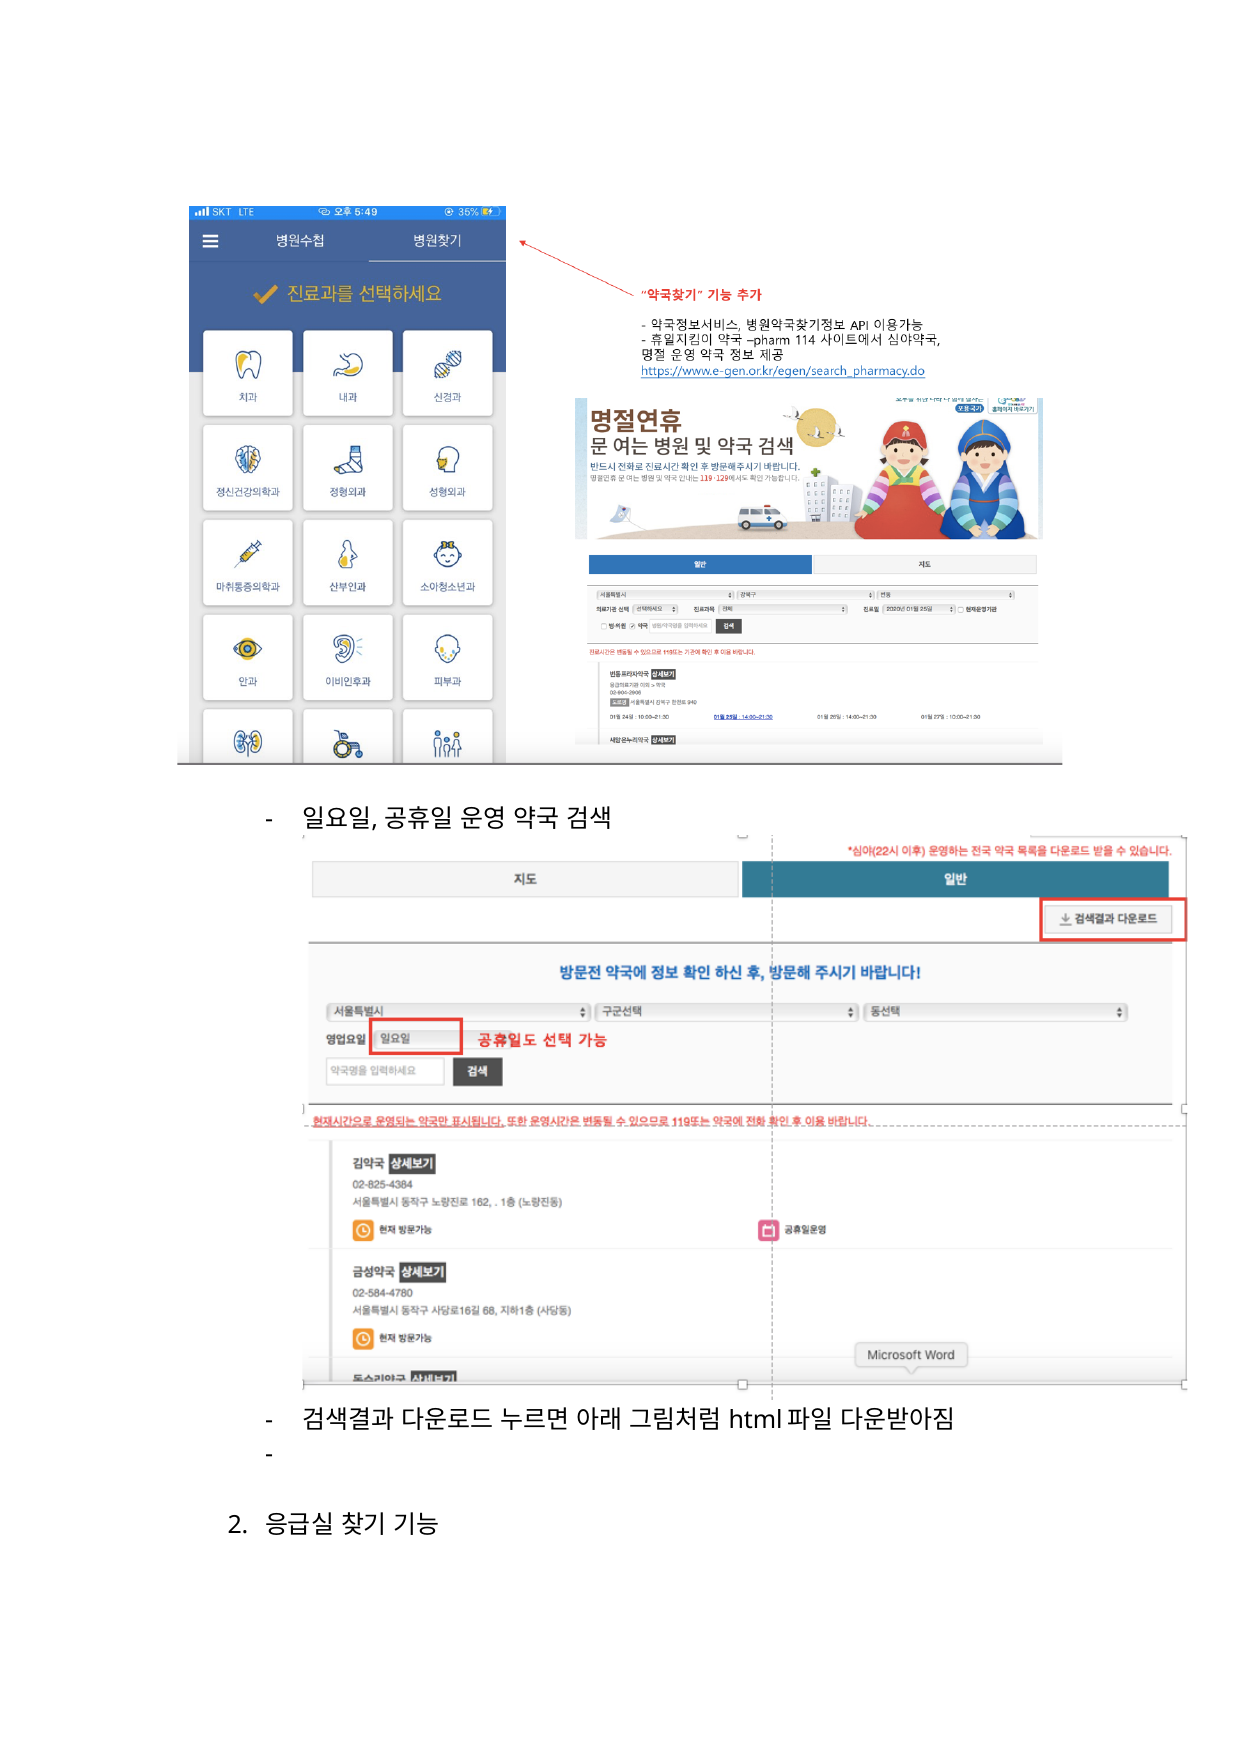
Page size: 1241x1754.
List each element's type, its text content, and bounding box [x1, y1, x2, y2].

picture [302, 835, 1188, 1400]
list 검색결과 다운로드 누르면 아래 그림처럼 html파일 다운받아짐 [265, 1400, 1063, 1436]
list 응급실 찾기 기능 [227, 1504, 1063, 1540]
picture [177, 206, 1063, 765]
list 일요일, 공휴일 운영 약국 검색 [265, 799, 1063, 835]
